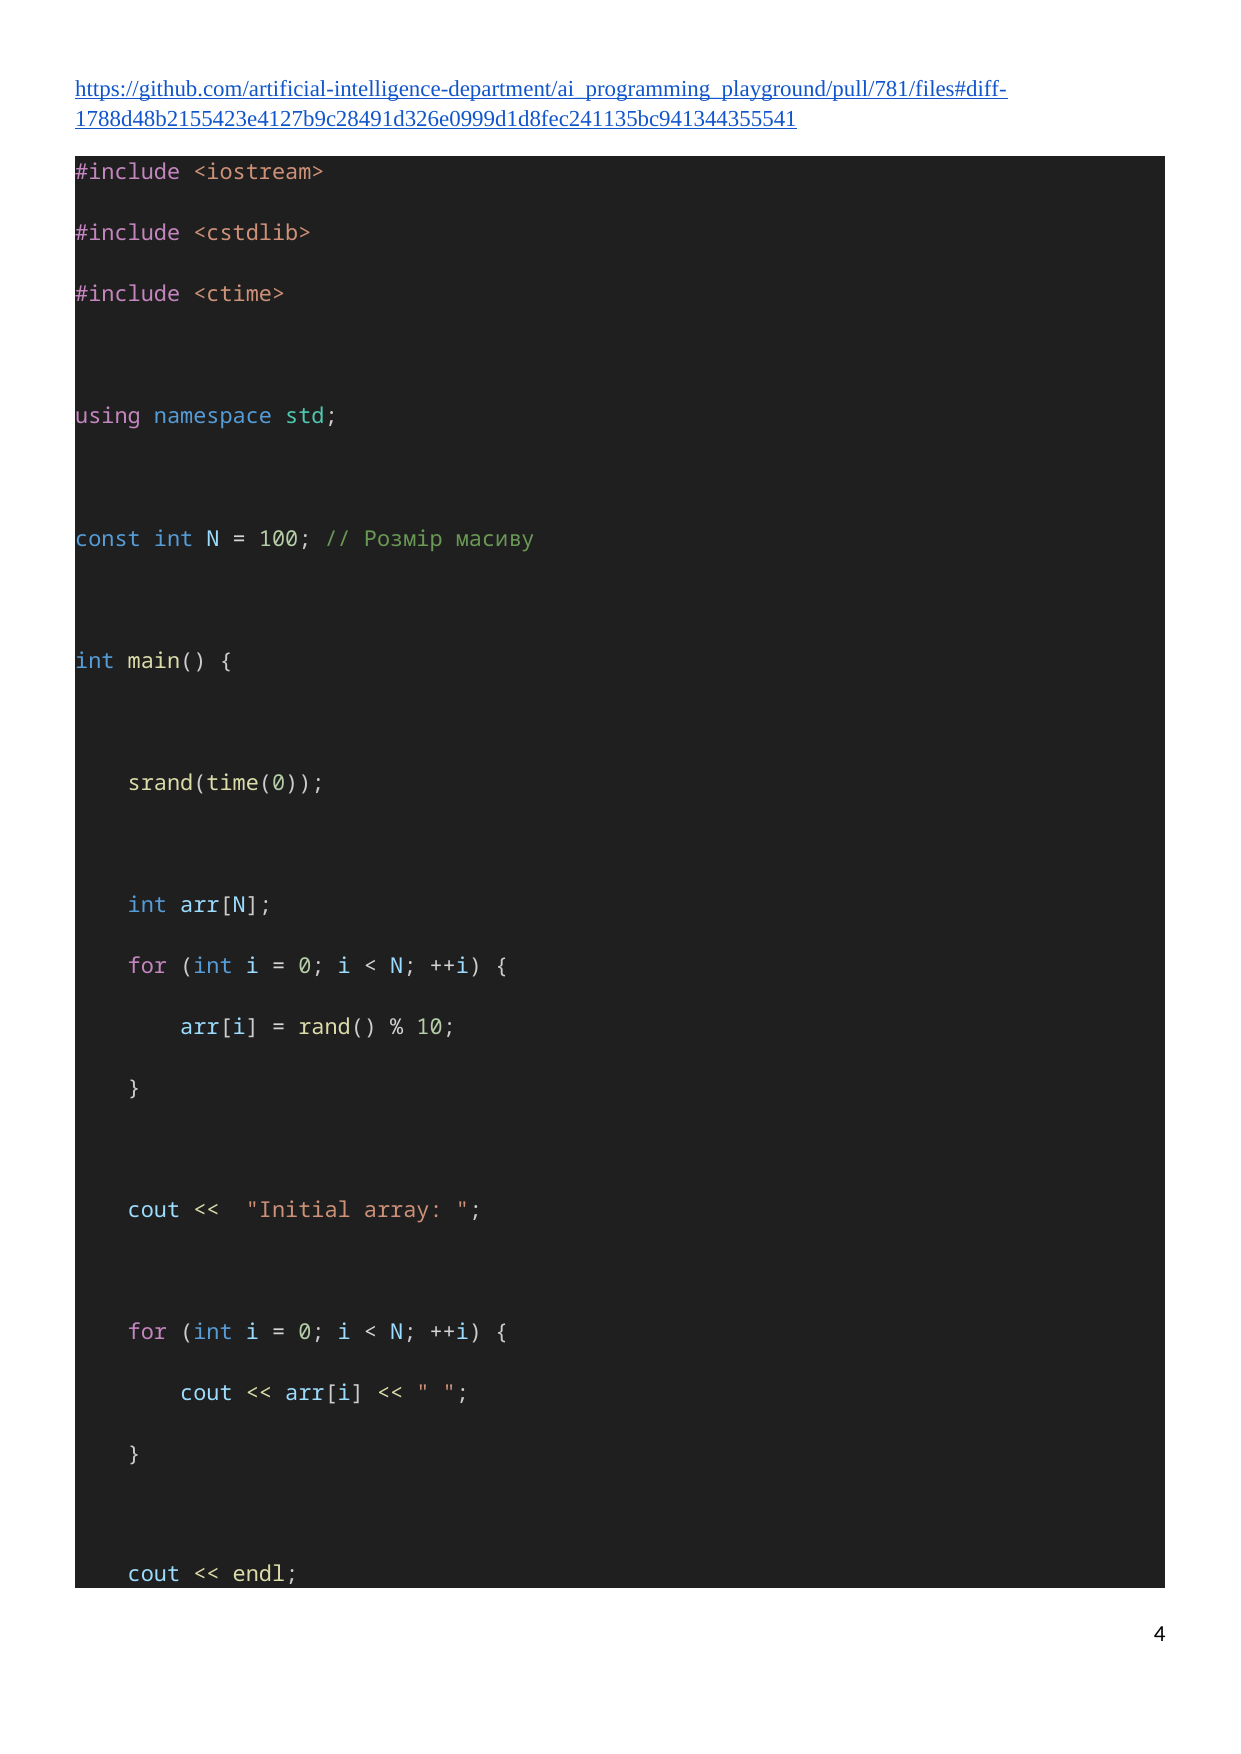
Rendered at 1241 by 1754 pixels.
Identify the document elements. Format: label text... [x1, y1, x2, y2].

text arr[i] = rand() % 10; [75, 1011, 1165, 1041]
text srand(time(0)); [75, 767, 1165, 796]
text int arr[N]; [75, 889, 1165, 918]
text for (int i = 0; i < N; ++i) { [75, 1316, 1165, 1346]
text #include <iostream> [75, 156, 1165, 186]
text #include <ctime> [75, 278, 1165, 308]
text cout << "Initial array: "; [75, 1194, 1165, 1224]
text cout << endl; [75, 1558, 1165, 1588]
text cout << arr[i] << " "; [75, 1377, 1165, 1407]
text int main() { [75, 644, 1165, 674]
text for (int i = 0; i < N; ++i) { [75, 950, 1165, 979]
text https://github.com/artificial-intelligence-department/ai_programming_playground/pull/781/files#diff-1788d48b2155423e4127b9c28491d326e0999d1d8fec241135bc941344355541 [75, 75, 1165, 132]
text using namespace std; [75, 400, 1165, 430]
text } [75, 1438, 1165, 1468]
text } [75, 1072, 1165, 1102]
text const int N = 100; // Розмір масиву [75, 522, 1165, 552]
text #include <cstdlib> [75, 217, 1165, 247]
